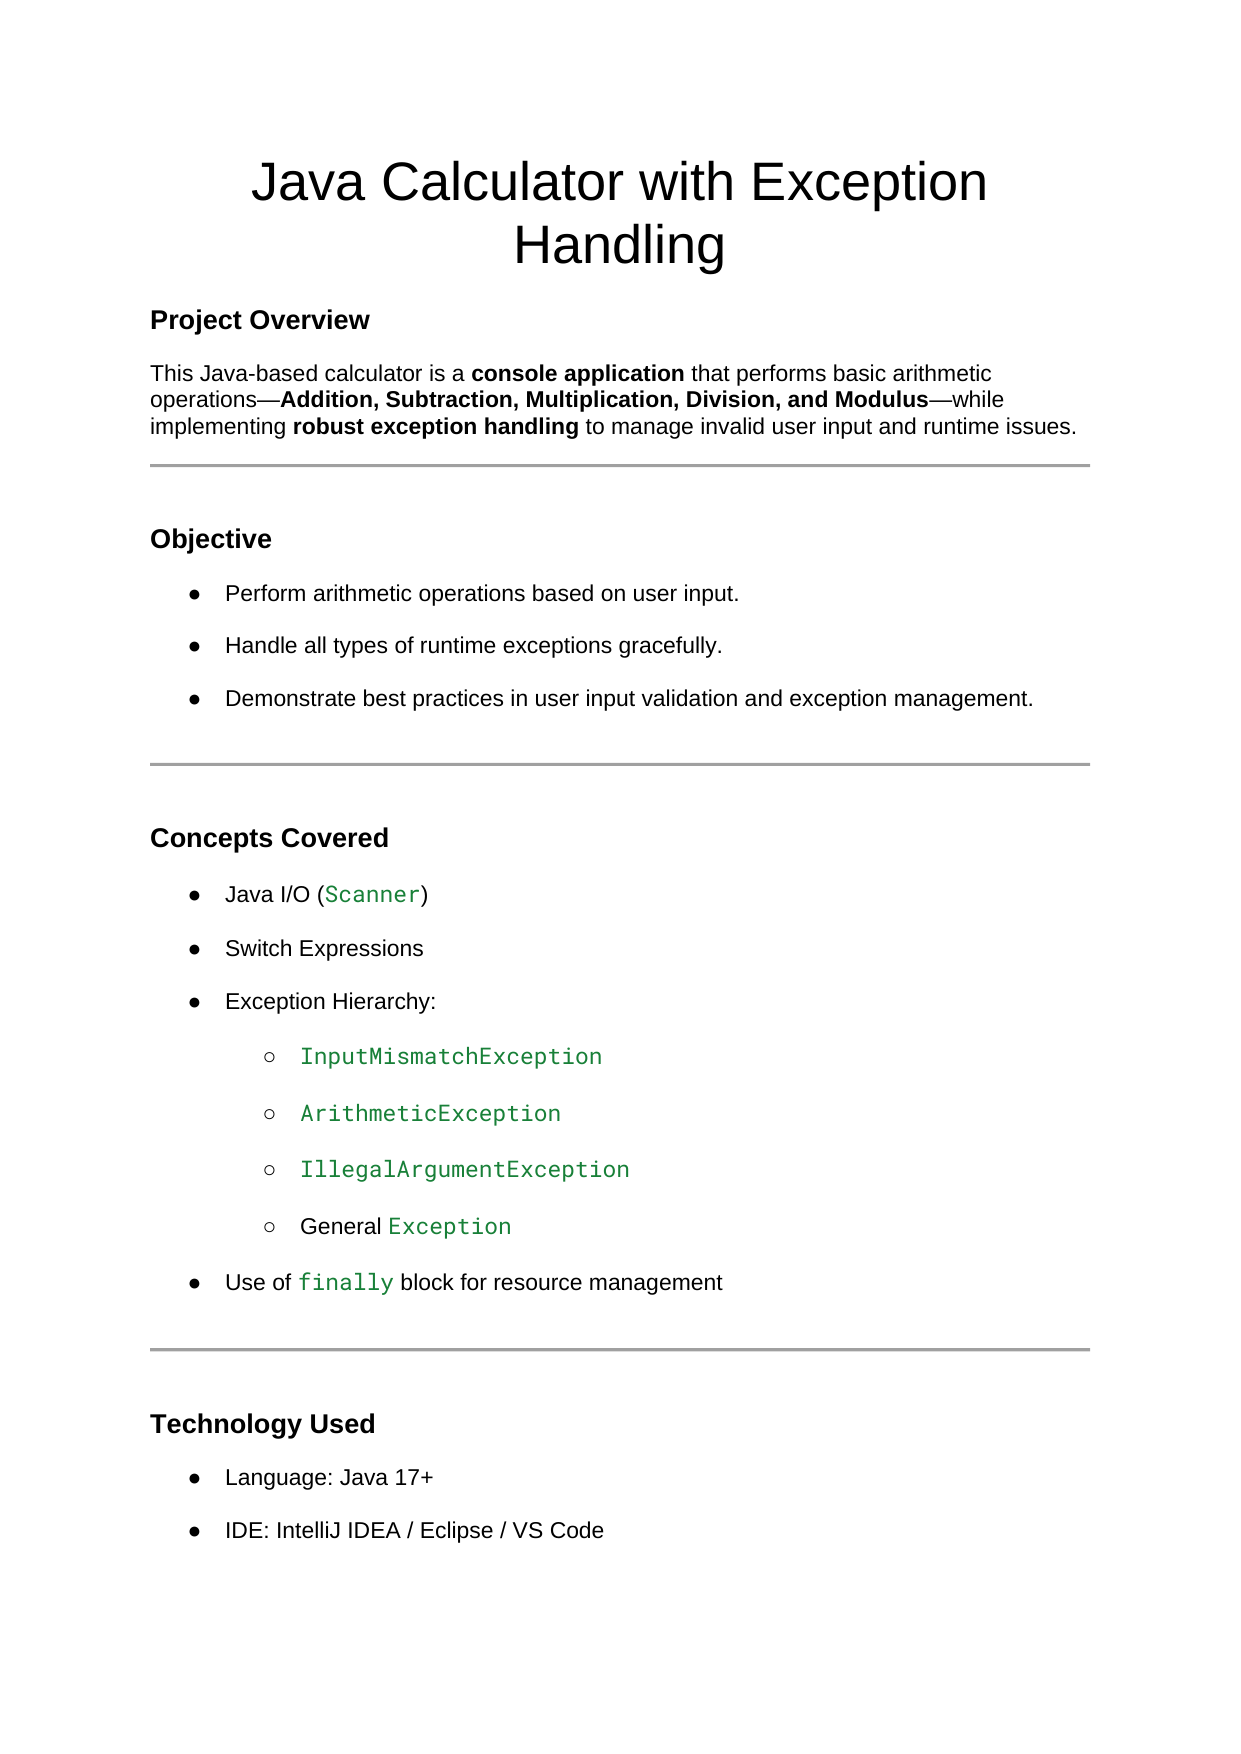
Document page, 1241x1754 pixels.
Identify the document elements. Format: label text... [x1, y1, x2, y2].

list Java I/O (Scanner) [187, 878, 1090, 935]
list Handle all types of runtime exceptions gracefully. [187, 632, 1090, 685]
subtitle Project Overview [150, 304, 1090, 335]
list Use of finally block for resource management [187, 1267, 1090, 1323]
list Language: Java 17+ [187, 1464, 1090, 1517]
subtitle Technology Used [150, 1408, 1090, 1439]
subtitle Objective [150, 523, 1090, 555]
list Switch Expressions [187, 935, 1090, 988]
list ArithmeticException [262, 1097, 1090, 1153]
subtitle Concepts Covered [150, 822, 1090, 853]
list IDE: IntelliJ IDEA / Eclipse / VS Code [187, 1517, 1090, 1569]
list Exception Hierarchy: [187, 988, 1090, 1040]
list General Exception [262, 1210, 1090, 1267]
text This Java-based calculator is a console application that performs basic arithmetic operations—Addition, Subtraction, Multiplication, Division, and Modulus—while implementing robust exception handling to manage invalid user input and runtime issues. [150, 360, 1090, 439]
list IllegalArgumentException [262, 1153, 1090, 1210]
title Java Calculator with Exception Handling [150, 150, 1090, 274]
list InputMismatchException [262, 1040, 1090, 1097]
list Demonstrate best practices in user input validation and exception management. [187, 685, 1090, 738]
list Perform arithmetic operations based on user input. [187, 580, 1090, 632]
